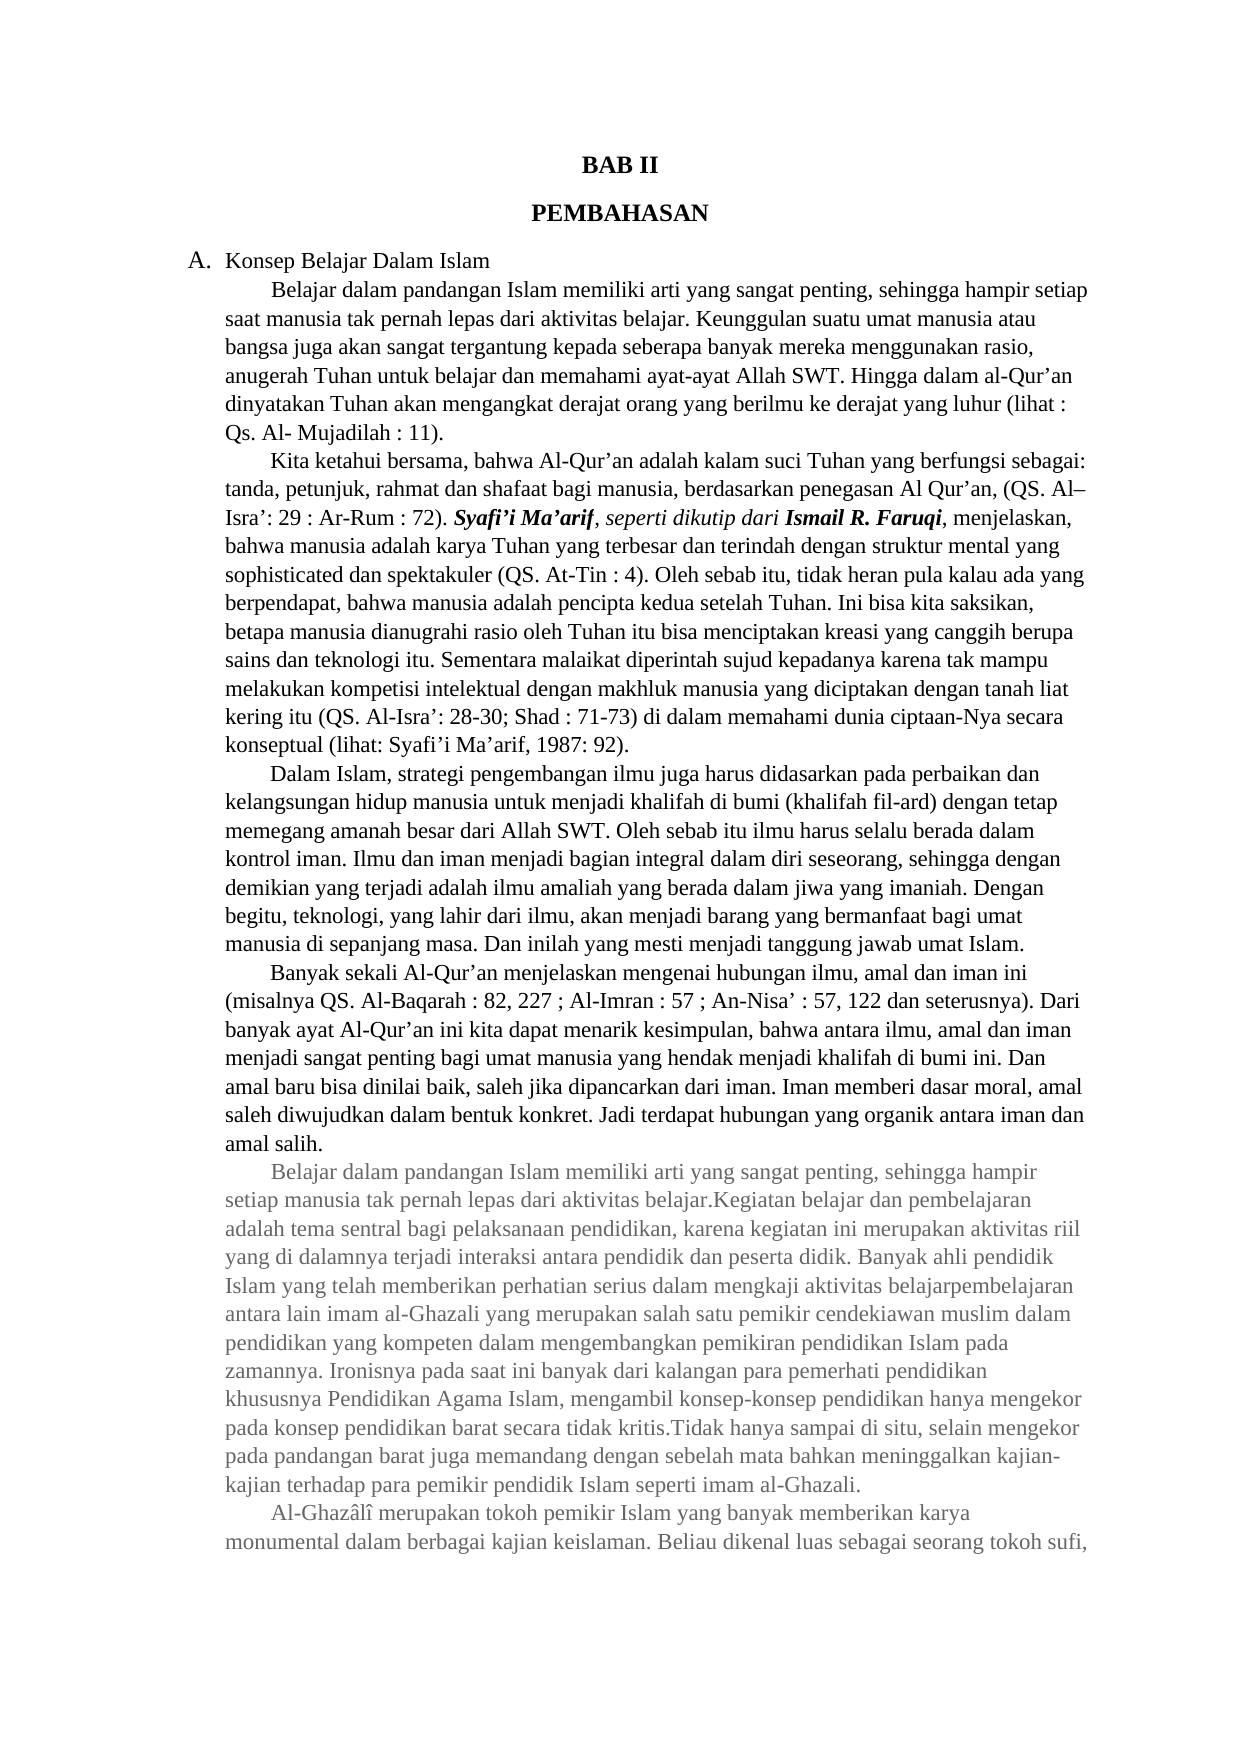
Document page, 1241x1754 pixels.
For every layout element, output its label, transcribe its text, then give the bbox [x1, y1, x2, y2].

list Konsep Belajar Dalam Islam [187, 245, 1090, 274]
list Dalam Islam, strategi pengembangan ilmu juga harus didasarkan pada perbaikan dan kelangsungan hidup manusia untuk menjadi khalifah di bumi (khalifah fil-ard) dengan tetap memegang amanah besar dari Allah SWT. Oleh sebab itu ilmu harus selalu berada dalam kontrol iman. Ilmu dan iman menjadi bagian integral dalam diri seseorang, sehingga dengan demikian yang terjadi adalah ilmu amaliah yang berada dalam jiwa yang imaniah. Dengan begitu, teknologi, yang lahir dari ilmu, akan menjadi barang yang bermanfaat bagi umat manusia di sepanjang masa. Dan inilah yang mesti menjadi tanggung jawab umat Islam. [225, 760, 1090, 957]
list Kita ketahui bersama, bahwa Al-Qur’an adalah kalam suci Tuhan yang berfungsi sebagai: tanda, petunjuk, rahmat dan shafaat bagi manusia, berdasarkan penegasan Al Qur’an, (QS. Al–Isra’: 29 : Ar-Rum : 72). Syafi’i Ma’arif, seperti dikutip dari Ismail R. Faruqi, menjelaskan, bahwa manusia adalah karya Tuhan yang terbesar dan terindah dengan struktur mental yang sophisticated dan spektakuler (QS. At-Tin : 4). Oleh sebab itu, tidak heran pula kalau ada yang berpendapat, bahwa manusia adalah pencipta kedua setelah Tuhan. Ini bisa kita saksikan, betapa manusia dianugrahi rasio oleh Tuhan itu bisa menciptakan kreasi yang canggih berupa sains dan teknologi itu. Sementara malaikat diperintah sujud kepadanya karena tak mampu melakukan kompetisi intelektual dengan makhluk manusia yang diciptakan dengan tanah liat kering itu (QS. Al-Isra’: 28-30; Shad : 71-73) di dalam memahami dunia ciptaan-Nya secara konseptual (lihat: Syafi’i Ma’arif, 1987: 92). [225, 447, 1090, 758]
text BAB II [150, 150, 1090, 179]
list Belajar dalam pandangan Islam memiliki arti yang sangat penting, sehingga hampir setiap saat manusia tak pernah lepas dari aktivitas belajar. Keunggulan suatu umat manusia atau bangsa juga akan sangat tergantung kepada seberapa banyak mereka menggunakan rasio, anugerah Tuhan untuk belajar dan memahami ayat-ayat Allah SWT. Hingga dalam al-Qur’an dinyatakan Tuhan akan mengangkat derajat orang yang berilmu ke derajat yang luhur (lihat : Qs. Al- Mujadilah : 11). [225, 276, 1090, 445]
list Banyak sekali Al-Qur’an menjelaskan mengenai hubungan ilmu, amal dan iman ini (misalnya QS. Al-Baqarah : 82, 227 ; Al-Imran : 57 ; An-Nisa’ : 57, 122 dan seterusnya). Dari banyak ayat Al-Qur’an ini kita dapat menarik kesimpulan, bahwa antara ilmu, amal dan iman menjadi sangat penting bagi umat manusia yang hendak menjadi khalifah di bumi ini. Dan amal baru bisa dinilai baik, saleh jika dipancarkan dari iman. Iman memberi dasar moral, amal saleh diwujudkan dalam bentuk konkret. Jadi terdapat hubungan yang organik antara iman dan amal salih. [225, 959, 1090, 1156]
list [225, 1158, 1090, 1554]
text PEMBAHASAN [150, 198, 1090, 226]
